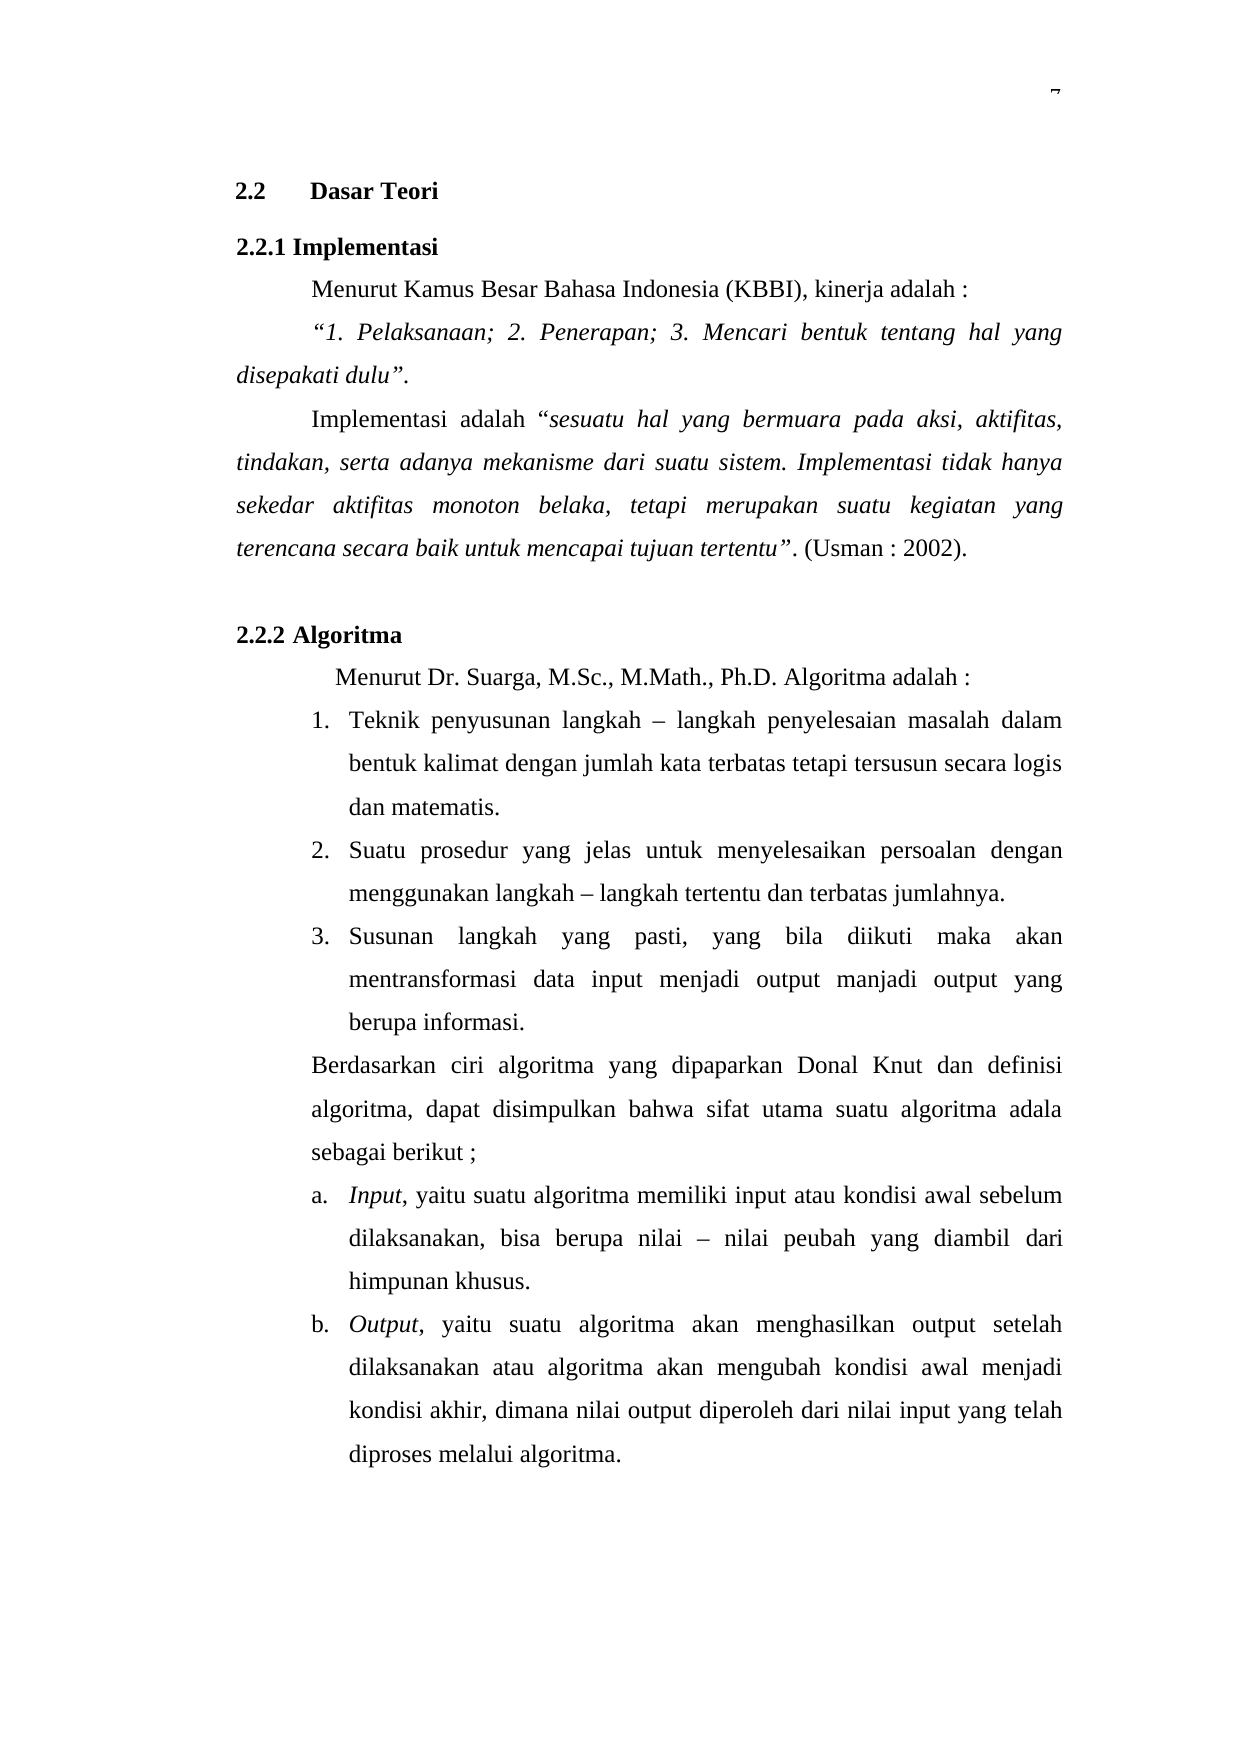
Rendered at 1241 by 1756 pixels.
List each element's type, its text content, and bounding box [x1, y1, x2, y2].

list Output, yaitu suatu algoritma akan menghasilkan output setelah dilaksanakan atau algoritma akan mengubah kondisi awal menjadi kondisi akhir, dimana nilai output diperoleh dari nilai input yang telah diproses melalui algoritma. [311, 1309, 1063, 1467]
text “1. Pelaksanaan; 2. Penerapan; 3. Mencari bentuk tentang hal yang disepakati dulu”. [236, 317, 1063, 389]
list Suatu prosedur yang jelas untuk menyelesaikan persoalan dengan menggunakan langkah – langkah tertentu dan terbatas jumlahnya. [311, 835, 1063, 907]
text Menurut Dr. Suarga, M.Sc., M.Math., Ph.D. Algoritma adalah : [335, 662, 1167, 691]
list Implementasi [236, 232, 1167, 260]
list Teknik penyusunan langkah – langkah penyelesaian masalah dalam bentuk kalimat dengan jumlah kata terbatas tetapi tersusun secara logis dan matematis. [311, 705, 1063, 820]
list Susunan langkah yang pasti, yang bila diikuti maka akan mentransformasi data input menjadi output manjadi output yang berupa informasi. [311, 921, 1063, 1036]
subtitle Algoritma [236, 620, 1167, 649]
text Berdasarkan ciri algoritma yang dipaparkan Donal Knut dan definisi algoritma, dapat disimpulkan bahwa sifat utama suatu algoritma adala sebagai berikut ; [311, 1051, 1063, 1166]
text Menurut Kamus Besar Bahasa Indonesia (KBBI), kinerja adalah : [311, 274, 1167, 303]
list Input, yaitu suatu algoritma memiliki input atau kondisi awal sebelum dilaksanakan, bisa berupa nilai – nilai peubah yang diambil dari himpunan khusus. [311, 1180, 1063, 1295]
subtitle Dasar Teori [235, 176, 1167, 205]
text Implementasi adalah “sesuatu hal yang bermuara pada aksi, aktifitas, tindakan, serta adanya mekanisme dari suatu sistem. Implementasi tidak hanya sekedar aktifitas monoton belaka, tetapi merupakan suatu kegiatan yang terencana secara baik untuk mencapai tujuan tertentu”. (Usman : 2002). [236, 404, 1063, 562]
